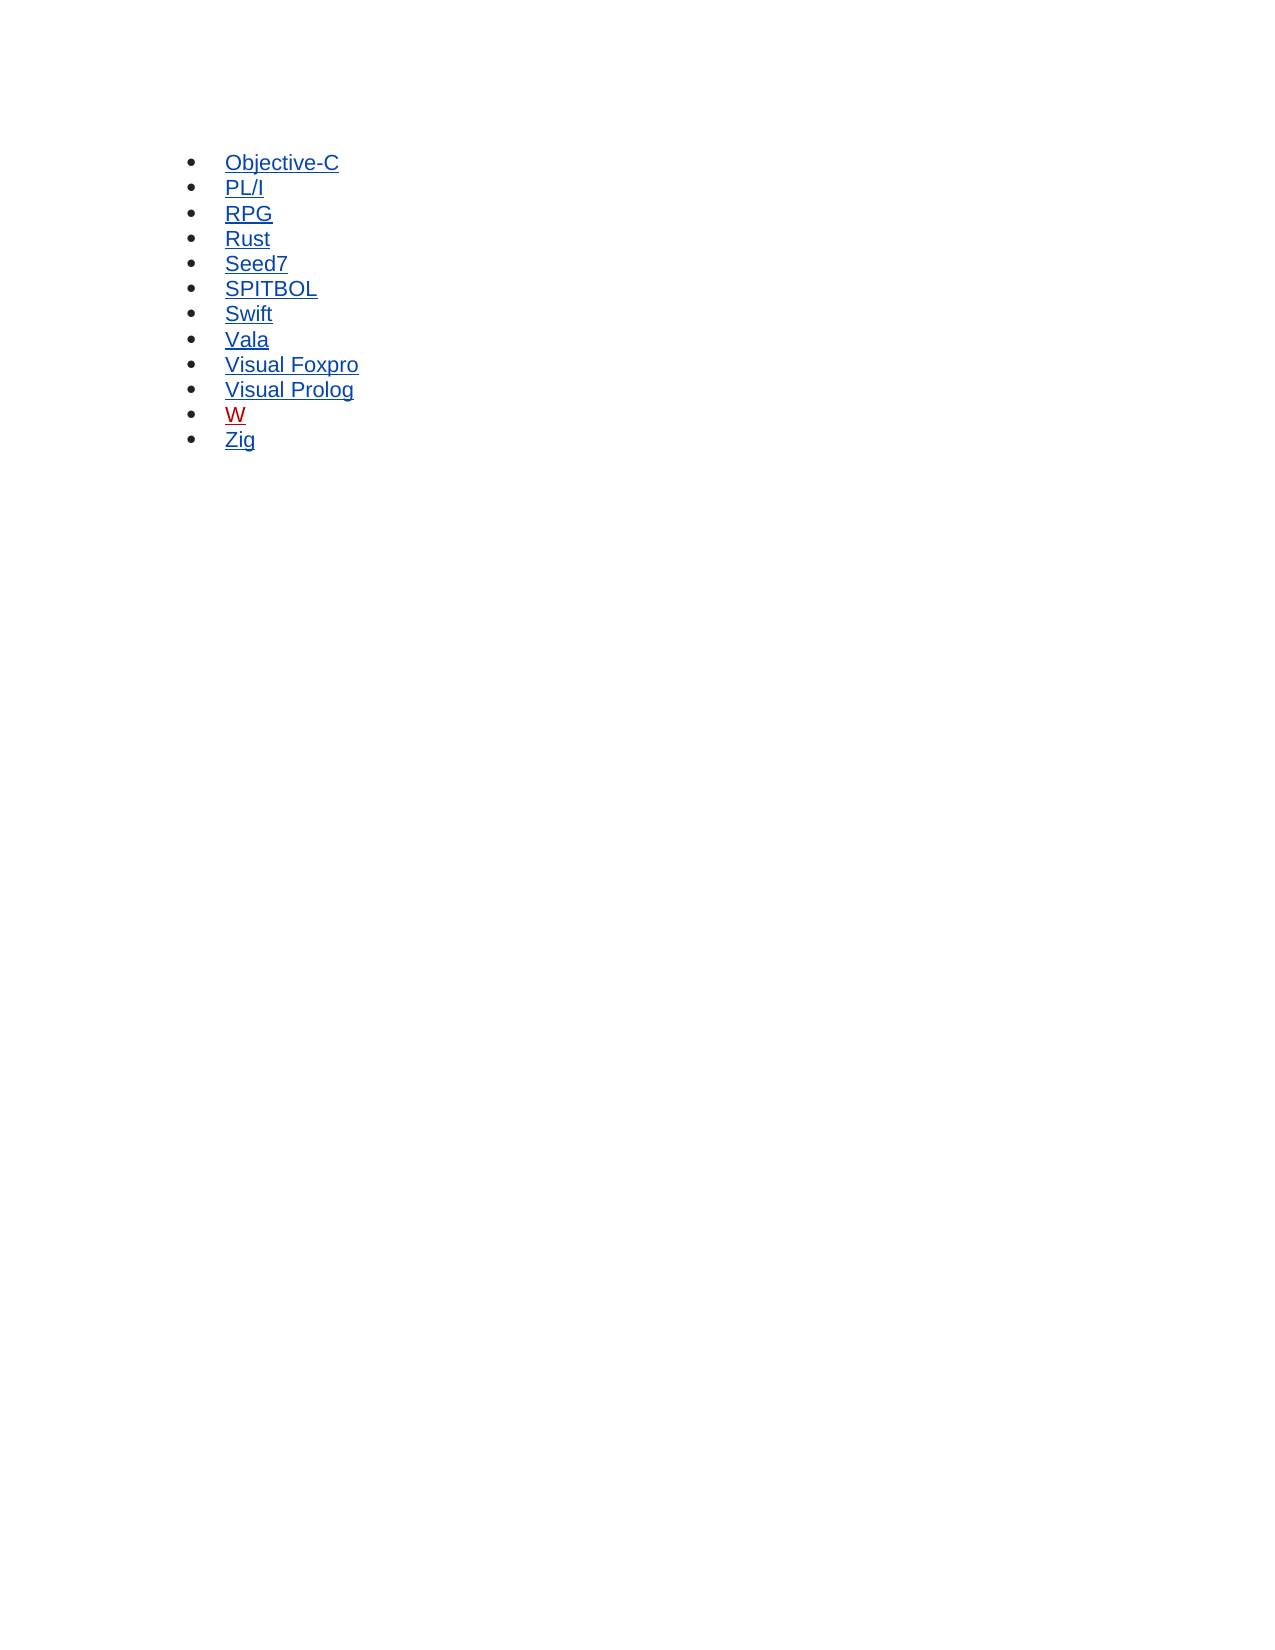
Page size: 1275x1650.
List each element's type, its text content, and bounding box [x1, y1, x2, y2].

list Zig [187, 427, 1125, 452]
list PL/I [187, 175, 1125, 200]
list W [187, 402, 1125, 427]
list Objective-C [187, 150, 1125, 175]
list Seed7 [187, 251, 1125, 276]
list SPITBOL [187, 276, 1125, 301]
list Vala [187, 326, 1125, 352]
list Visual Prolog [187, 377, 1125, 402]
list Swift [187, 301, 1125, 326]
list Rust [187, 226, 1125, 251]
list RPG [187, 200, 1125, 226]
list Visual Foxpro [187, 352, 1125, 377]
